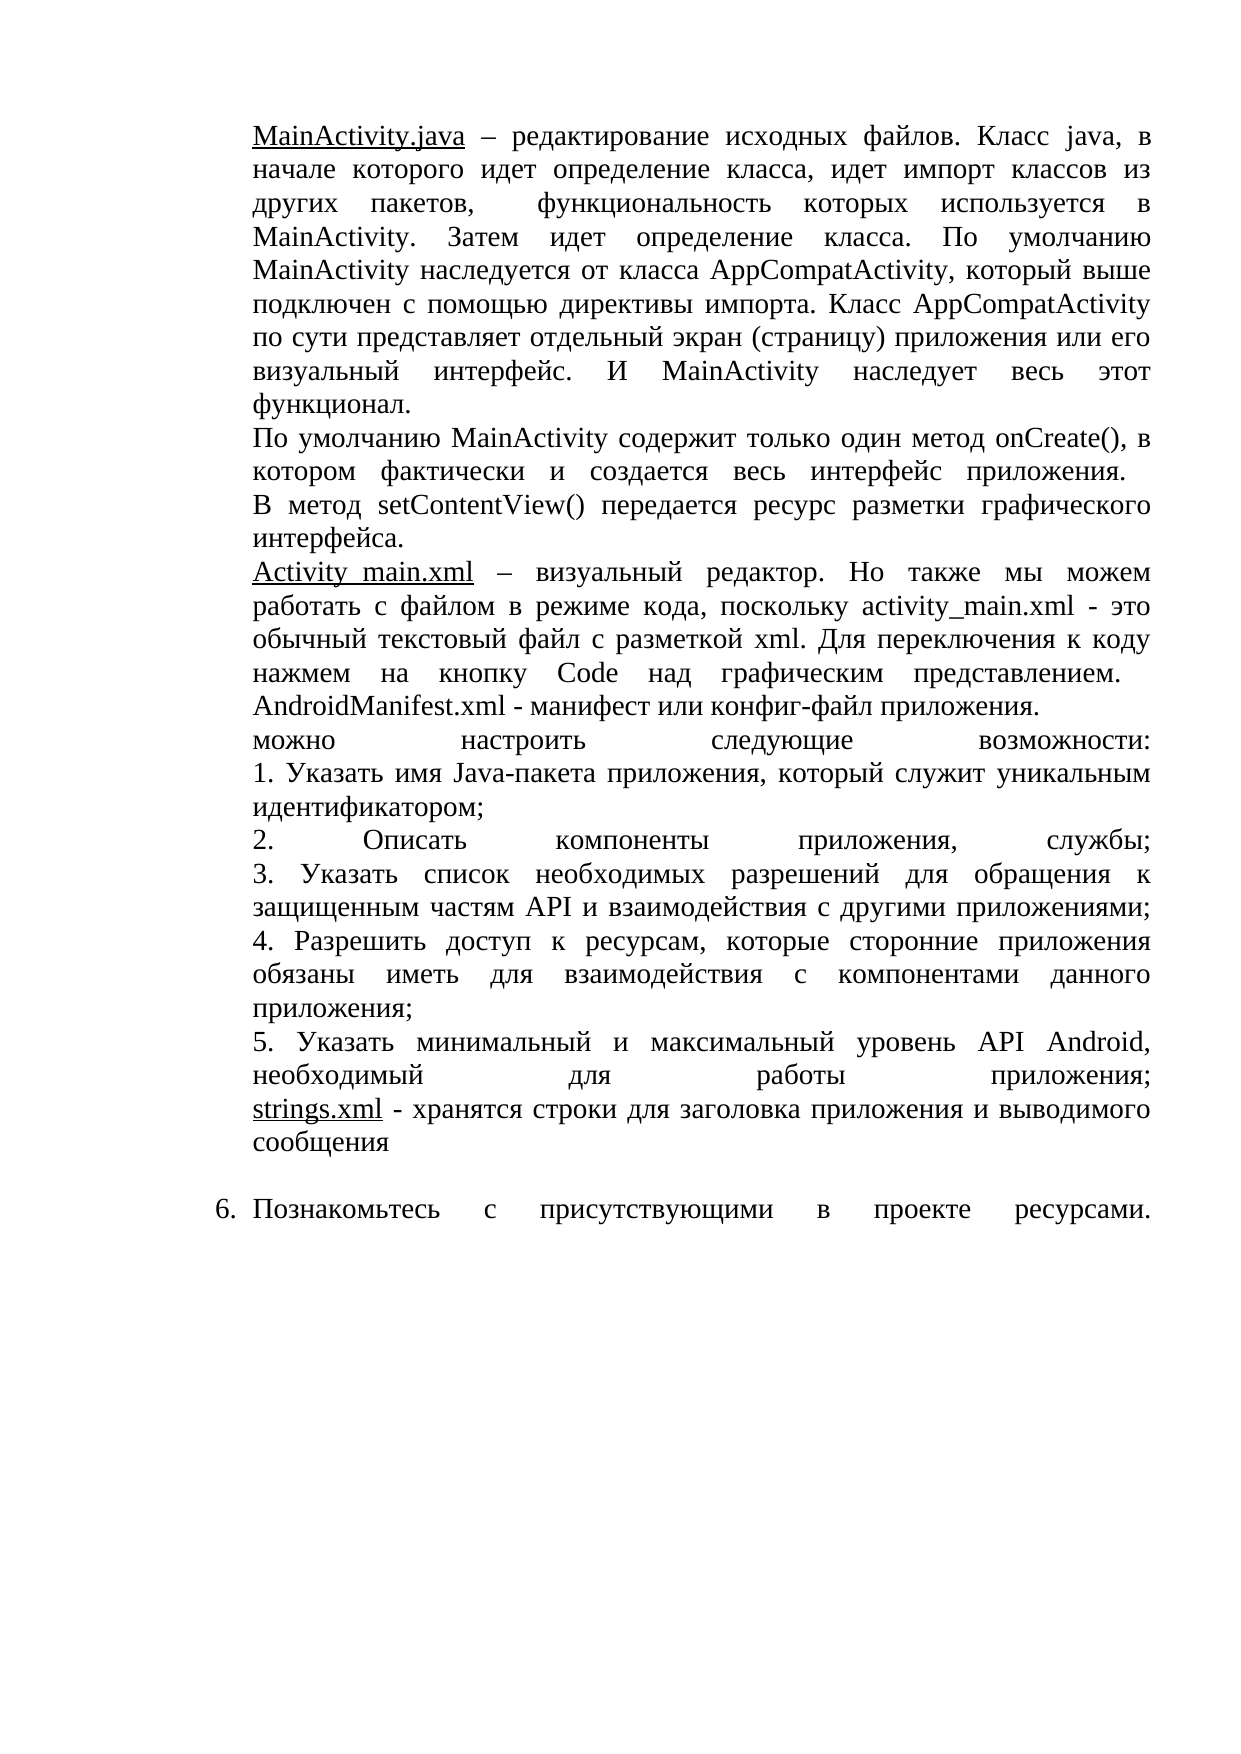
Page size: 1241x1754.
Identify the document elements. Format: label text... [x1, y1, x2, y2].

text можно настроить следующие возможности: 1. Указать имя Java-пакета приложения, который служит уникальным идентификатором; 2. Описать компоненты приложения, службы; 3. Указать список необходимых разрешений для обращения к защищенным частям API и взаимодействия с другими приложениями; 4. Разрешить доступ к ресурсам, которые сторонние приложения обязаны иметь для взаимодействия с компонентами данного приложения; 5. Указать минимальный и максимальный уровень API Android, необходимый для работы приложения; strings.xml - хранятся строки для заголовка приложения и выводимого сообщения [252, 722, 1152, 1158]
text Activity_main.xml – визуальный редактор. Но также мы можем работать с файлом в режиме кода, поскольку activity_main.xml - это обычный текстовый файл с разметкой xml. Для переключения к коду нажмем на кнопку Code над графическим представлением. AndroidManifest.xml - манифест или конфиг-файл приложения. [252, 554, 1152, 722]
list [215, 118, 1152, 420]
text По умолчанию MainActivity содержит только один метод onCreate(), в котором фактически и создается весь интерфейс приложения. В метод setContentView() передается ресурс разметки графического интерфейса. [252, 420, 1152, 554]
list Познакомьтесь с присутствующими в проекте ресурсами. [215, 1191, 1152, 1256]
